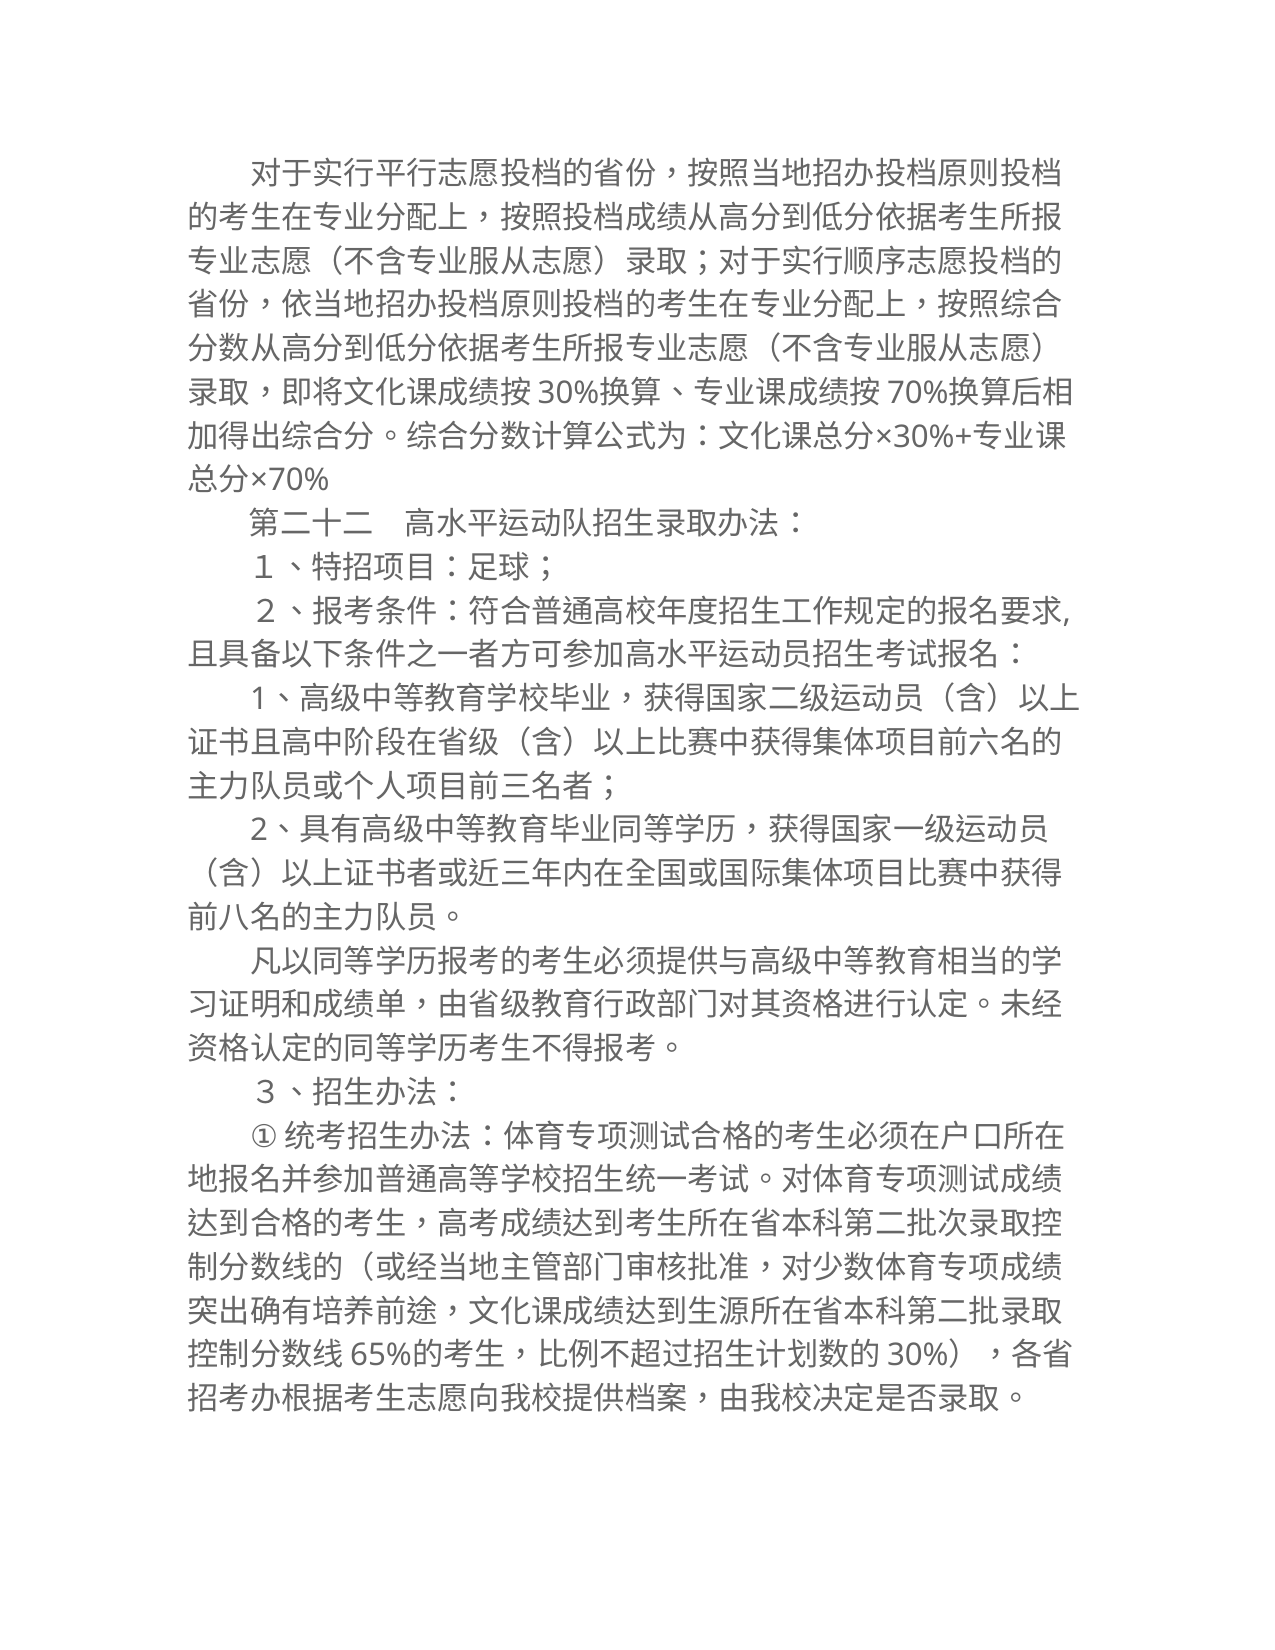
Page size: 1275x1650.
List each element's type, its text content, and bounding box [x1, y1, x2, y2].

text ３、招生办法： [187, 1069, 1087, 1112]
text 凡以同等学历报考的考生必须提供与高级中等教育相当的学习证明和成绩单，由省级教育行政部门对其资格进行认定。未经资格认定的同等学历考生不得报考。 [187, 937, 1087, 1069]
text 1、高级中等教育学校毕业，获得国家二级运动员（含）以上证书且高中阶段在省级（含）以上比赛中获得集体项目前六名的主力队员或个人项目前三名者； [187, 675, 1087, 806]
text 第二十二 高水平运动队招生录取办法： [187, 500, 1087, 544]
text 2、具有高级中等教育毕业同等学历，获得国家一级运动员（含）以上证书者或近三年内在全国或国际集体项目比赛中获得前八名的主力队员。 [187, 806, 1087, 937]
text ２、报考条件：符合普通高校年度招生工作规定的报名要求,且具备以下条件之一者方可参加高水平运动员招生考试报名： [187, 587, 1087, 675]
text １、特招项目：足球； [187, 544, 1087, 587]
text 对于实行平行志愿投档的省份，按照当地招办投档原则投档的考生在专业分配上，按照投档成绩从高分到低分依据考生所报专业志愿（不含专业服从志愿）录取；对于实行顺序志愿投档的省份，依当地招办投档原则投档的考生在专业分配上，按照综合分数从高分到低分依据考生所报专业志愿（不含专业服从志愿）录取，即将文化课成绩按30%换算、专业课成绩按70%换算后相加得出综合分。综合分数计算公式为：文化课总分×30%+专业课总分×70% [187, 150, 1087, 500]
text ①统考招生办法：体育专项测试合格的考生必须在户口所在地报名并参加普通高等学校招生统一考试。对体育专项测试成绩达到合格的考生，高考成绩达到考生所在省本科第二批次录取控制分数线的（或经当地主管部门审核批准，对少数体育专项成绩突出确有培养前途，文化课成绩达到生源所在省本科第二批录取控制分数线65%的考生，比例不超过招生计划数的30%），各省招考办根据考生志愿向我校提供档案，由我校决定是否录取。 [187, 1112, 1087, 1419]
